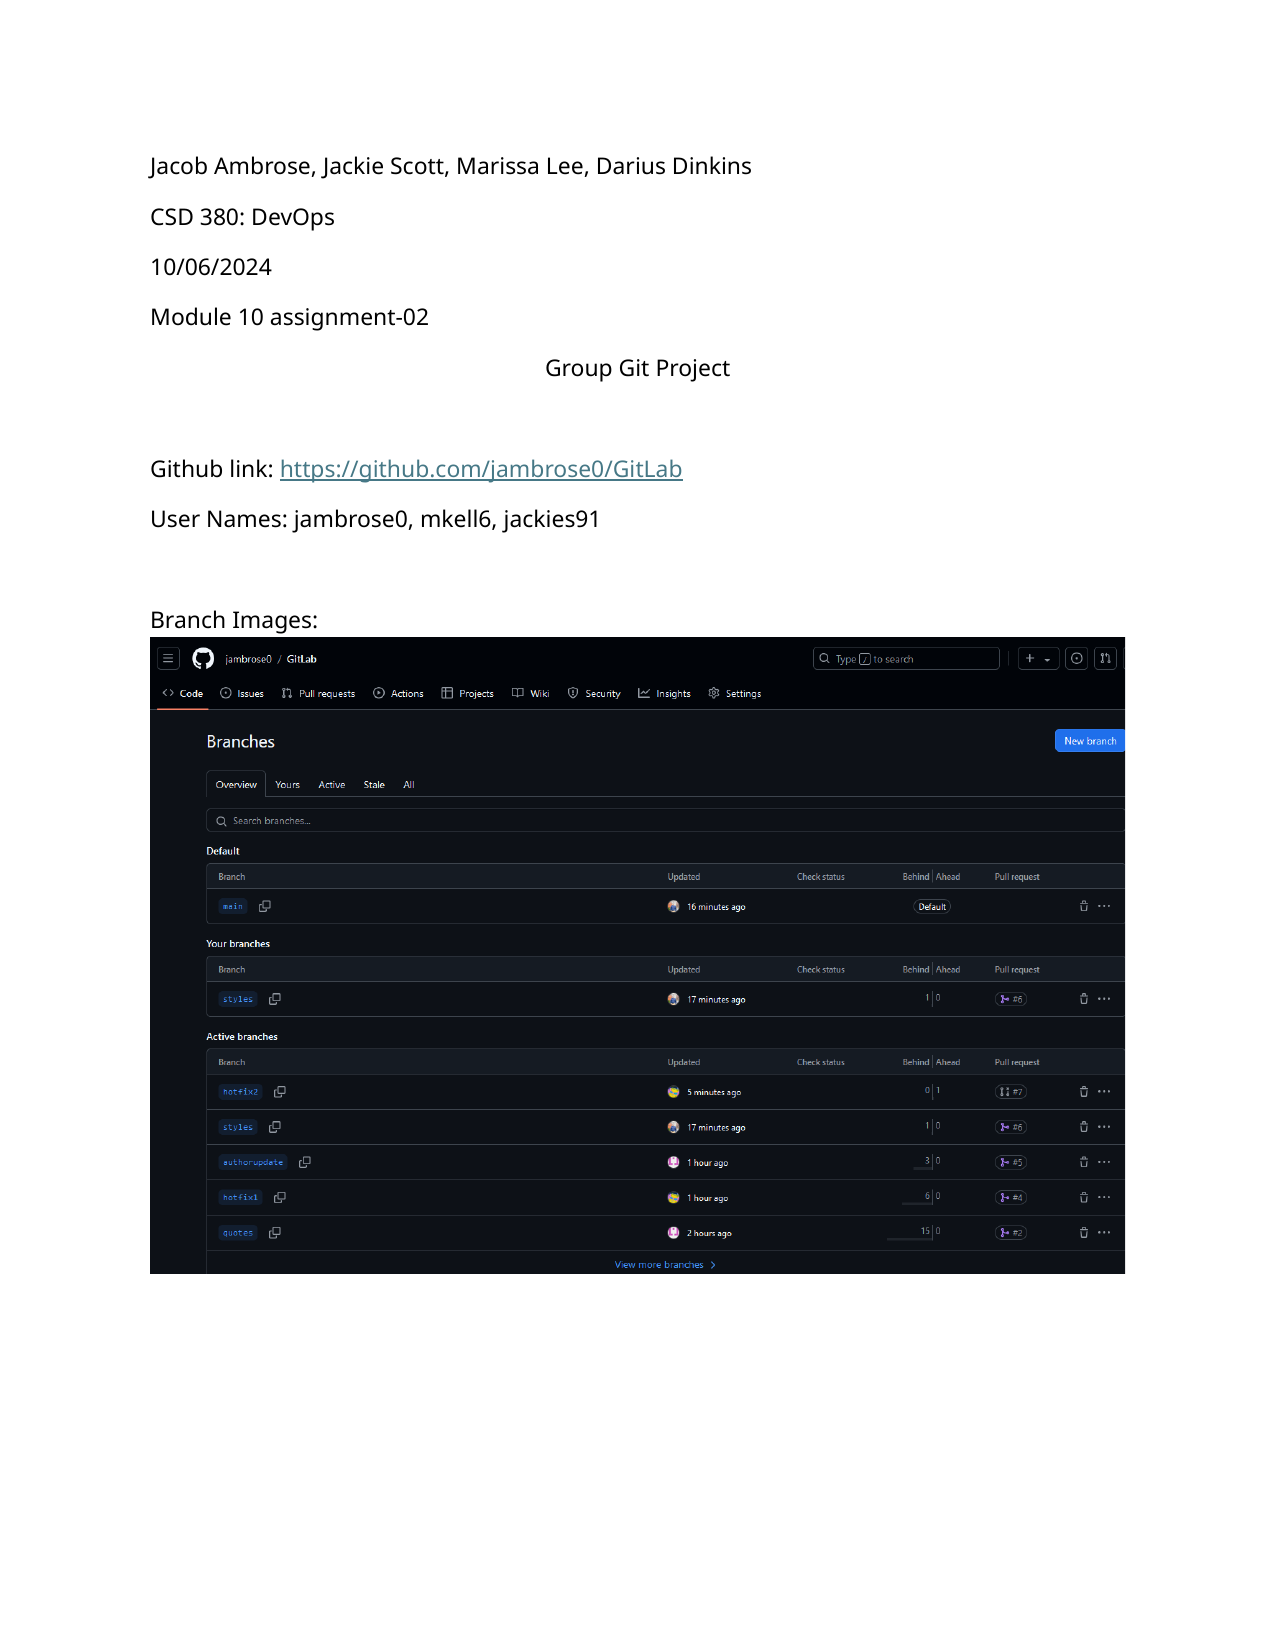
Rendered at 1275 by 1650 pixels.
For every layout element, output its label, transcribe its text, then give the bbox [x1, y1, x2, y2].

text User Names: jambrose0, mkell6, jackies91 [150, 503, 1125, 534]
text Github link: https://github.com/jambrose0/GitLab [150, 452, 1125, 484]
picture [150, 637, 1125, 1274]
text Branch Images: [150, 604, 1125, 637]
text 10/06/2024 [150, 251, 1125, 282]
text Jacob Ambrose, Jackie Scott, Marissa Lee, Darius Dinkins [150, 150, 1125, 181]
text Module 10 assignment-02 [150, 301, 1125, 332]
text Group Git Project [150, 352, 1125, 383]
text CSD 380: DevOps [150, 200, 1125, 232]
